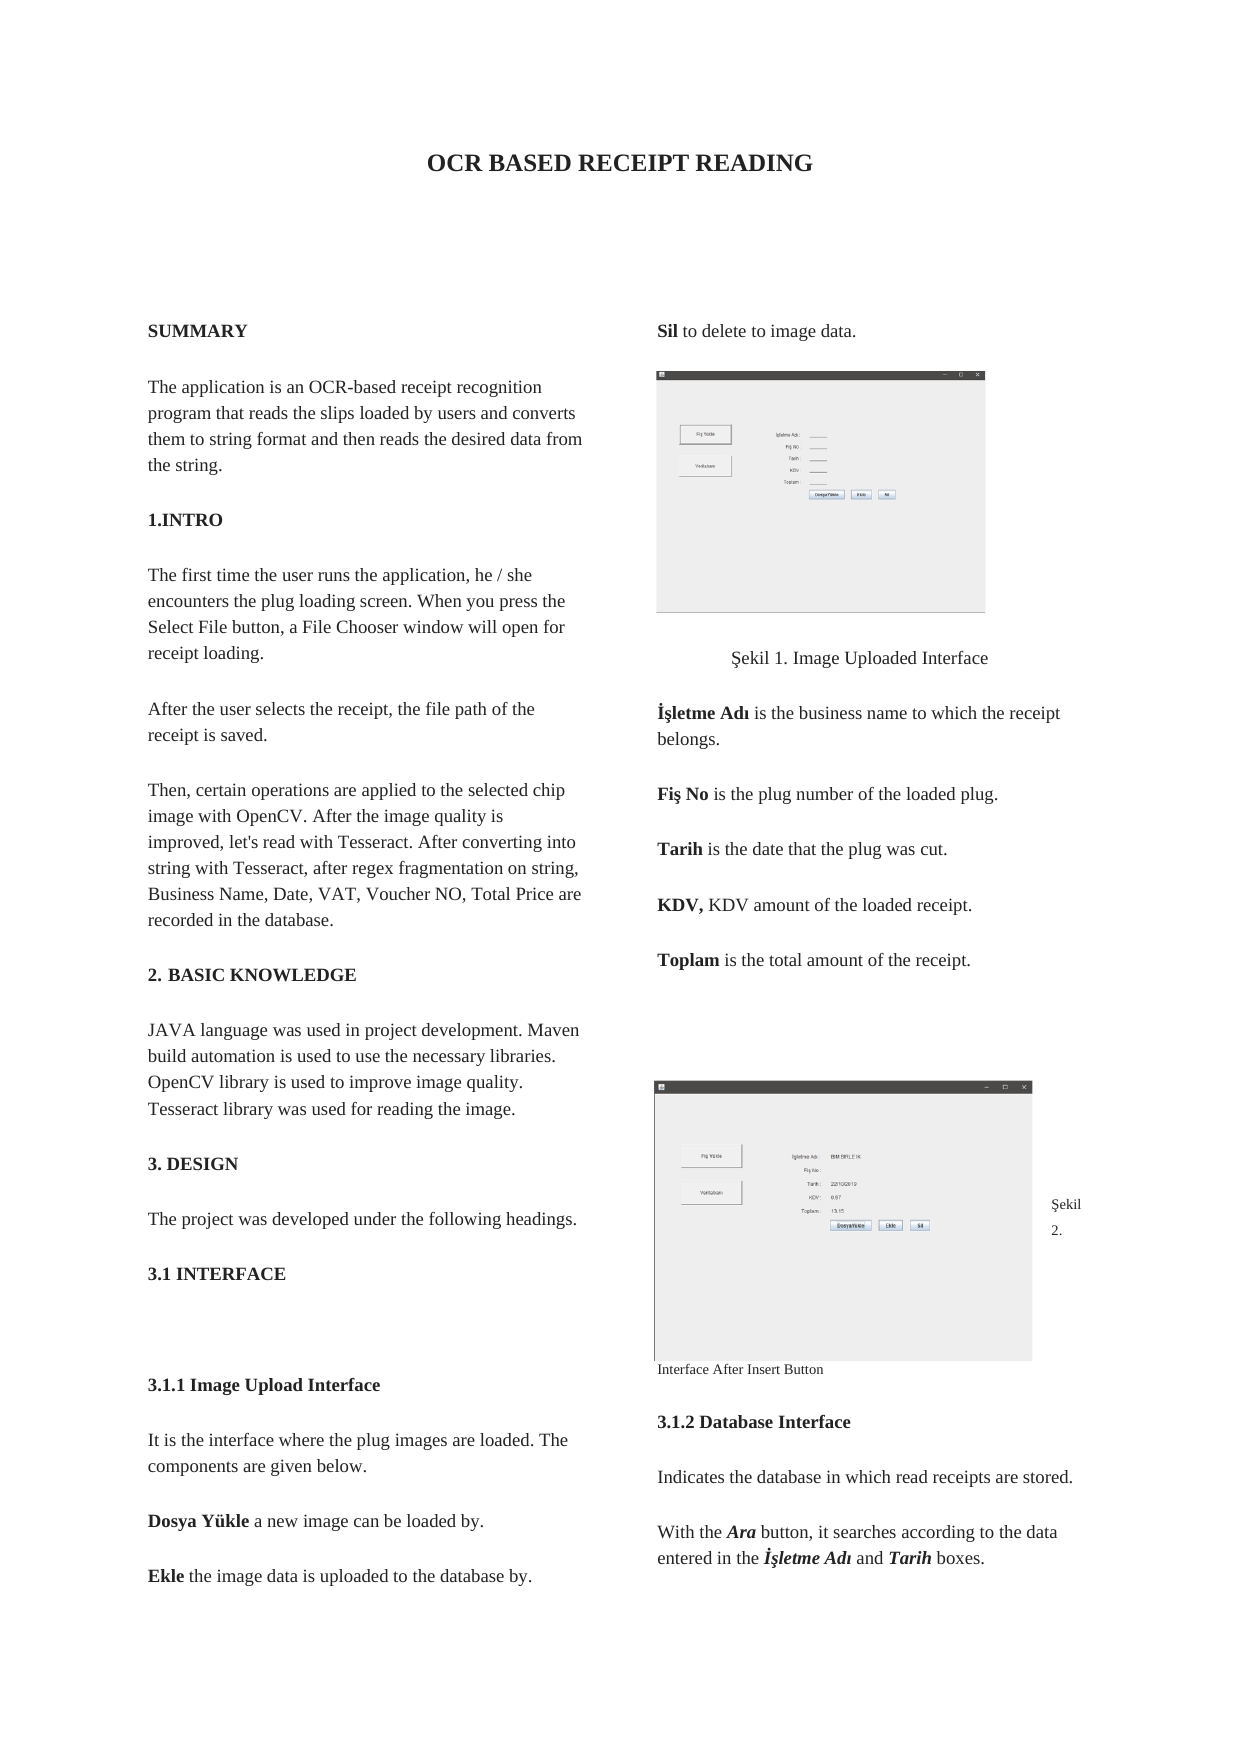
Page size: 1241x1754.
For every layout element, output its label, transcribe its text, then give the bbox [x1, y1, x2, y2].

text 2. BASIC KNOWLEDGE [148, 960, 583, 986]
text Şekil 1. Image Uploaded Interface [731, 592, 1093, 668]
text Tarih is the date that the plug was cut. [657, 834, 1093, 860]
text After the user selects the receipt, the file path of the receipt is saved. [148, 693, 583, 745]
text Ekle the image data is uploaded to the database by. [148, 1561, 583, 1587]
text Toplam is the total amount of the receipt. [657, 944, 1093, 970]
text SUMMARY [148, 316, 583, 342]
picture [656, 371, 986, 613]
picture [654, 1080, 1033, 1361]
text OCR BASED RECEIPT READING [148, 148, 1093, 176]
text The first time the user runs the application, he / she encounters the plug loading screen. When you press the Select File button, a File Chooser window will open for receipt loading. [148, 560, 583, 664]
text 3. DESIGN [148, 1148, 583, 1174]
text Sil to delete to image data. [657, 316, 1093, 342]
text It is the interface where the plug images are loaded. The components are given below. [148, 1424, 583, 1476]
text JAVA language was used in project development. Maven build automation is used to use the necessary libraries. OpenCV library is used to improve image quality. Tesseract library was used for reading the image. [148, 1015, 583, 1119]
text The application is an OCR-based receipt recognition program that reads the slips loaded by users and converts them to string format and then reads the desired data from the string. [148, 371, 583, 475]
text 1.INTRO [148, 504, 583, 531]
text Indicates the database in which read receipts are stored. [657, 1462, 1093, 1488]
text KDV, KDV amount of the loaded receipt. [657, 889, 1093, 915]
text The project was developed under the following headings. [148, 1203, 583, 1229]
text Fiş No is the plug number of the loaded plug. [657, 779, 1093, 805]
text 3.1.1 Image Upload Interface [148, 1369, 583, 1395]
text 3.1.2 Database Interface [657, 1406, 1093, 1432]
text With the Ara button, it searches according to the data entered in the İşletme Adı and Tarih boxes. [657, 1517, 1093, 1569]
text Then, certain operations are applied to the selected chip image with OpenCV. After the image quality is improved, let's read with Tesseract. After converting into string with Tesseract, after regex fragmentation on string, Business Name, Date, VAT, Voucher NO, Total Price are recorded in the database. [148, 774, 583, 931]
text İşletme Adı is the business name to which the receipt belongs. [657, 697, 1093, 749]
text Dosya Yükle a new image can be loaded by. [148, 1506, 583, 1532]
text 3.1 INTERFACE [148, 1259, 583, 1285]
